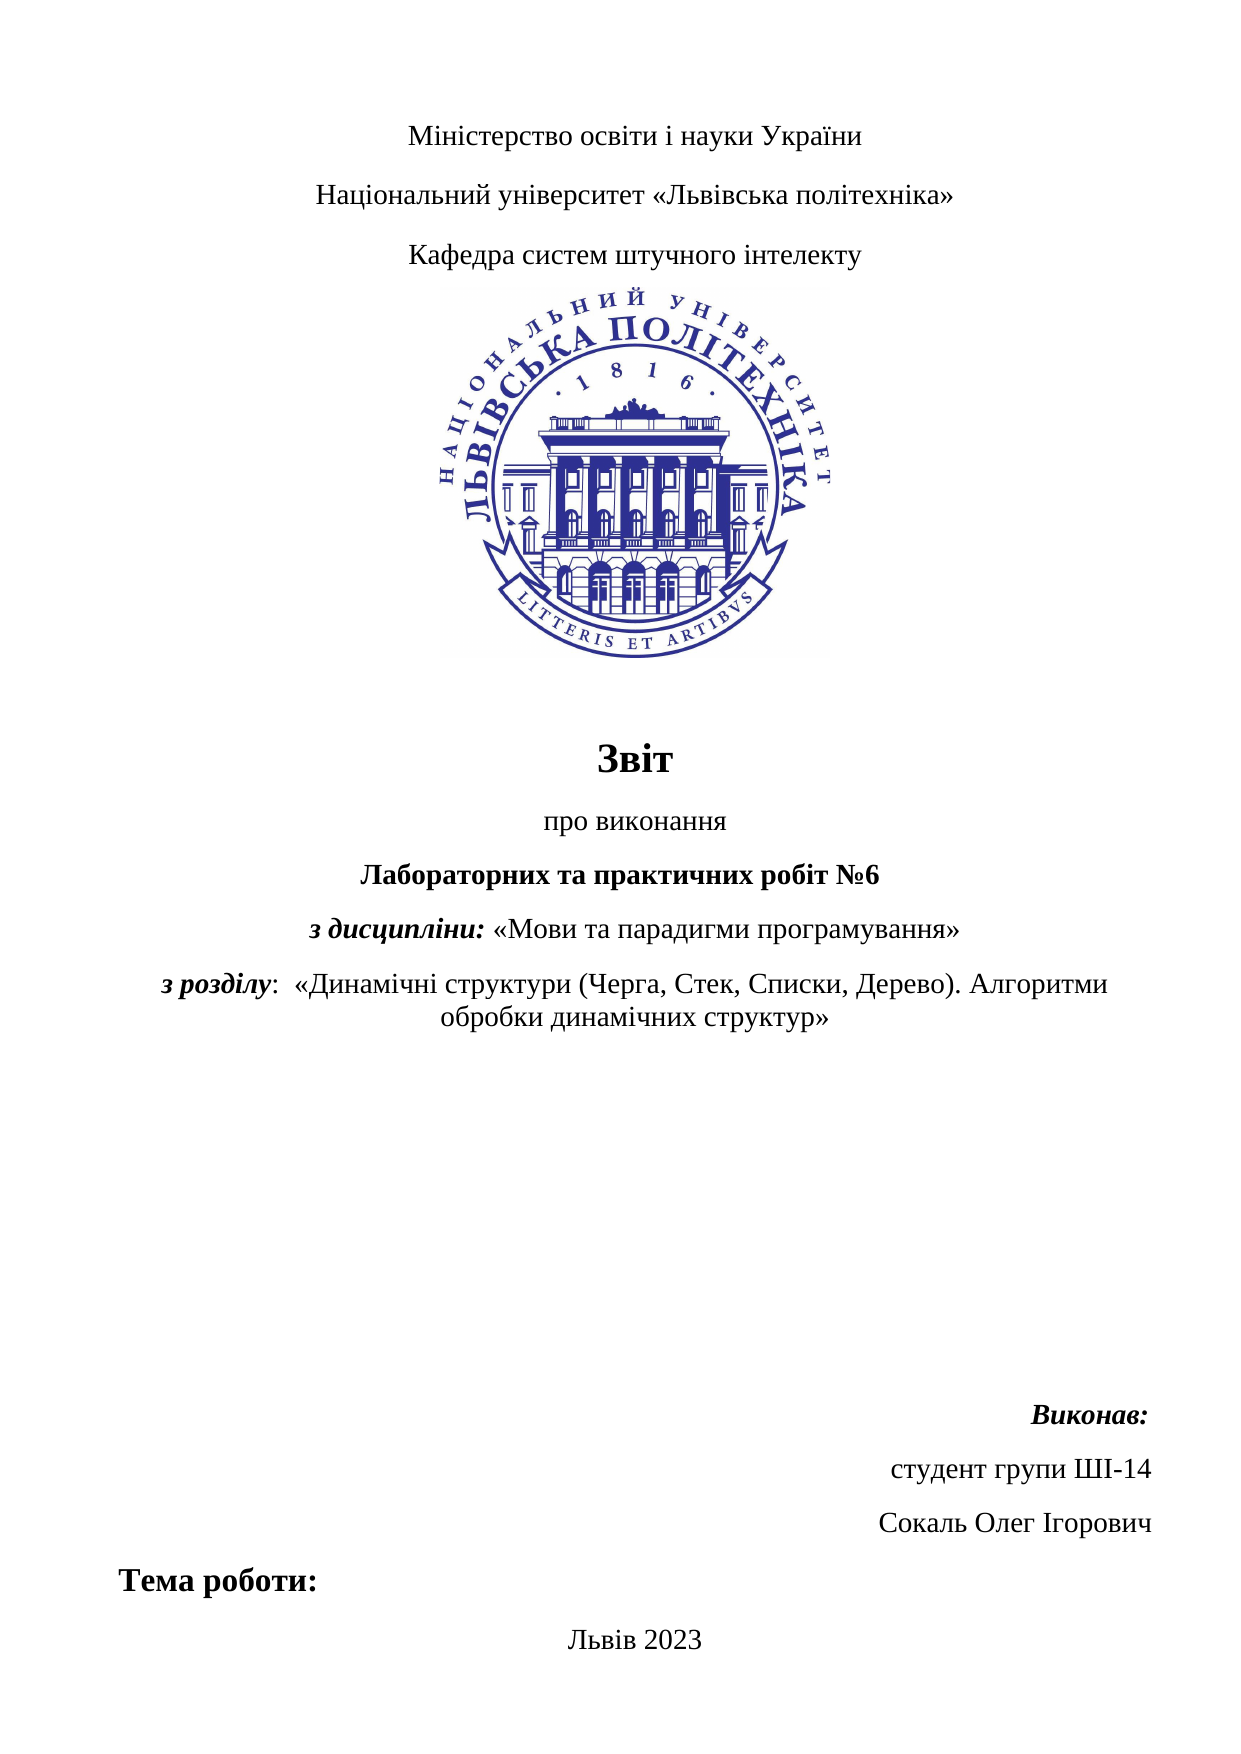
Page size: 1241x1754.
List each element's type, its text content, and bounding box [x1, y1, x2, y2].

text Кафедра систем штучного інтелекту [118, 237, 1152, 270]
text студент групи ШІ-14 [118, 1451, 1152, 1485]
text про виконання [118, 803, 1152, 836]
text Виконав: [118, 1397, 1152, 1430]
picture [439, 287, 831, 658]
subtitle Тема роботи: [118, 1560, 1152, 1598]
text з дисципліни: «Мови та парадигми програмування» [118, 911, 1152, 945]
text Лабораторних та практичних робіт №6 [118, 857, 1152, 891]
text Сокаль Олег Ігорович [118, 1506, 1152, 1539]
text з розділу: «Динамічні структури (Черга, Стек, Списки, Дерево). Алгоритми обробки динамічних структур» [815, 966, 1152, 1033]
text з розділу: «Динамічні структури (Черга, Стек, Списки, Дерево). Алгоритми обробки динамічних структур» [118, 966, 440, 1033]
text Звіт [118, 734, 1152, 782]
text Національний університет «Львівська політехніка» [118, 177, 1152, 211]
text Міністерство освіти і науки України [118, 118, 1152, 152]
